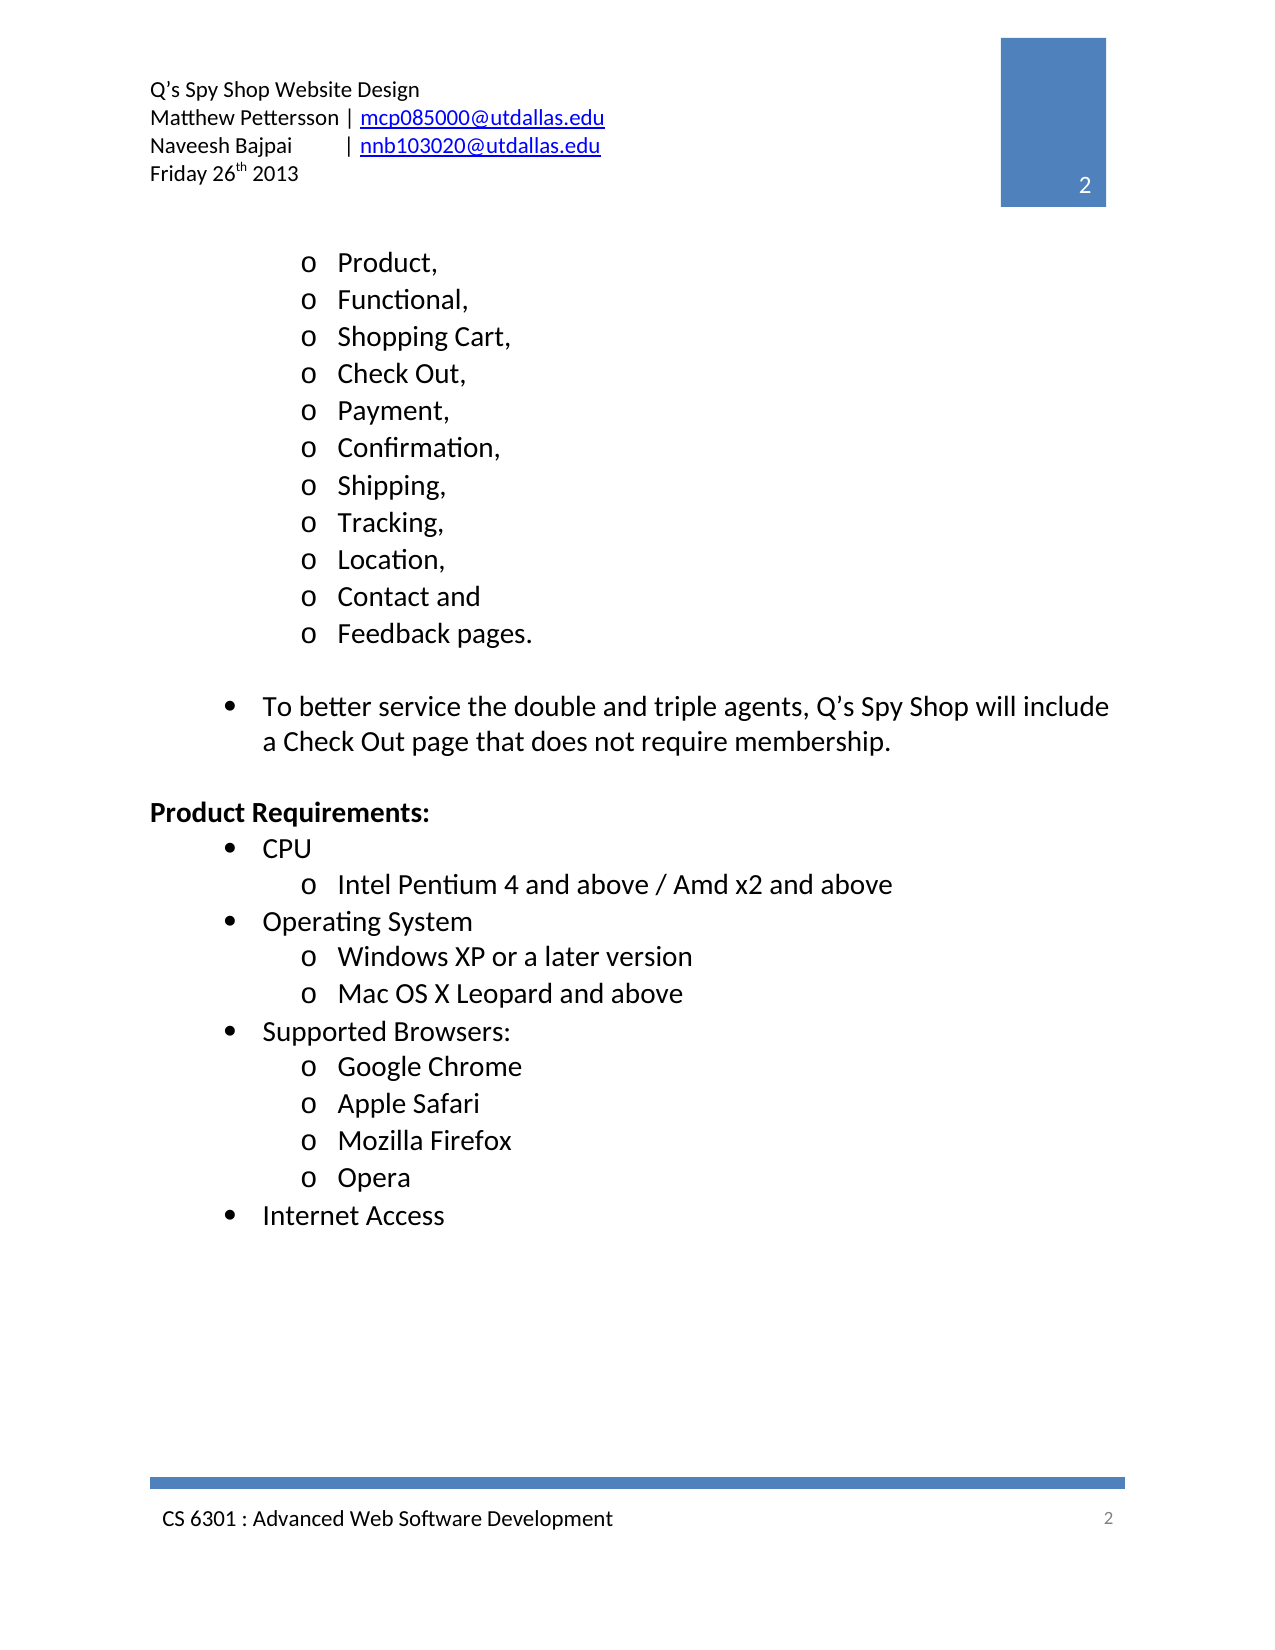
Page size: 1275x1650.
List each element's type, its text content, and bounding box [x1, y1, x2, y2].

list Product, [300, 187, 1125, 281]
list Location, [300, 541, 1125, 578]
list Feedback pages. [300, 615, 1125, 652]
list Shopping Cart, [300, 318, 1125, 355]
list Supported Browsers: [225, 1013, 1125, 1048]
text Product Requirements: [150, 794, 1125, 830]
list Check Out, [300, 355, 1125, 392]
list Internet Access [225, 1197, 1125, 1232]
list CPU [225, 830, 1125, 866]
list Operating System [225, 903, 1125, 938]
list Payment, [300, 392, 1125, 429]
list Windows XP or a later version [300, 938, 1125, 976]
list Tracking, [300, 504, 1125, 541]
list To better service the double and triple agents, Q’s Spy Shop will include a Check Out page that does not require membership. [225, 688, 1125, 759]
list Opera [300, 1159, 1125, 1197]
list Apple Safari [300, 1085, 1125, 1122]
list Intel Pentium 4 and above / Amd x2 and above [300, 866, 1125, 903]
list Shipping, [300, 467, 1125, 504]
list Functional, [300, 281, 1125, 318]
list Confirmation, [300, 429, 1125, 467]
list Mozilla Firefox [300, 1122, 1125, 1159]
list Contact and [300, 578, 1125, 615]
list Google Chrome [300, 1048, 1125, 1085]
list Mac OS X Leopard and above [300, 976, 1125, 1013]
